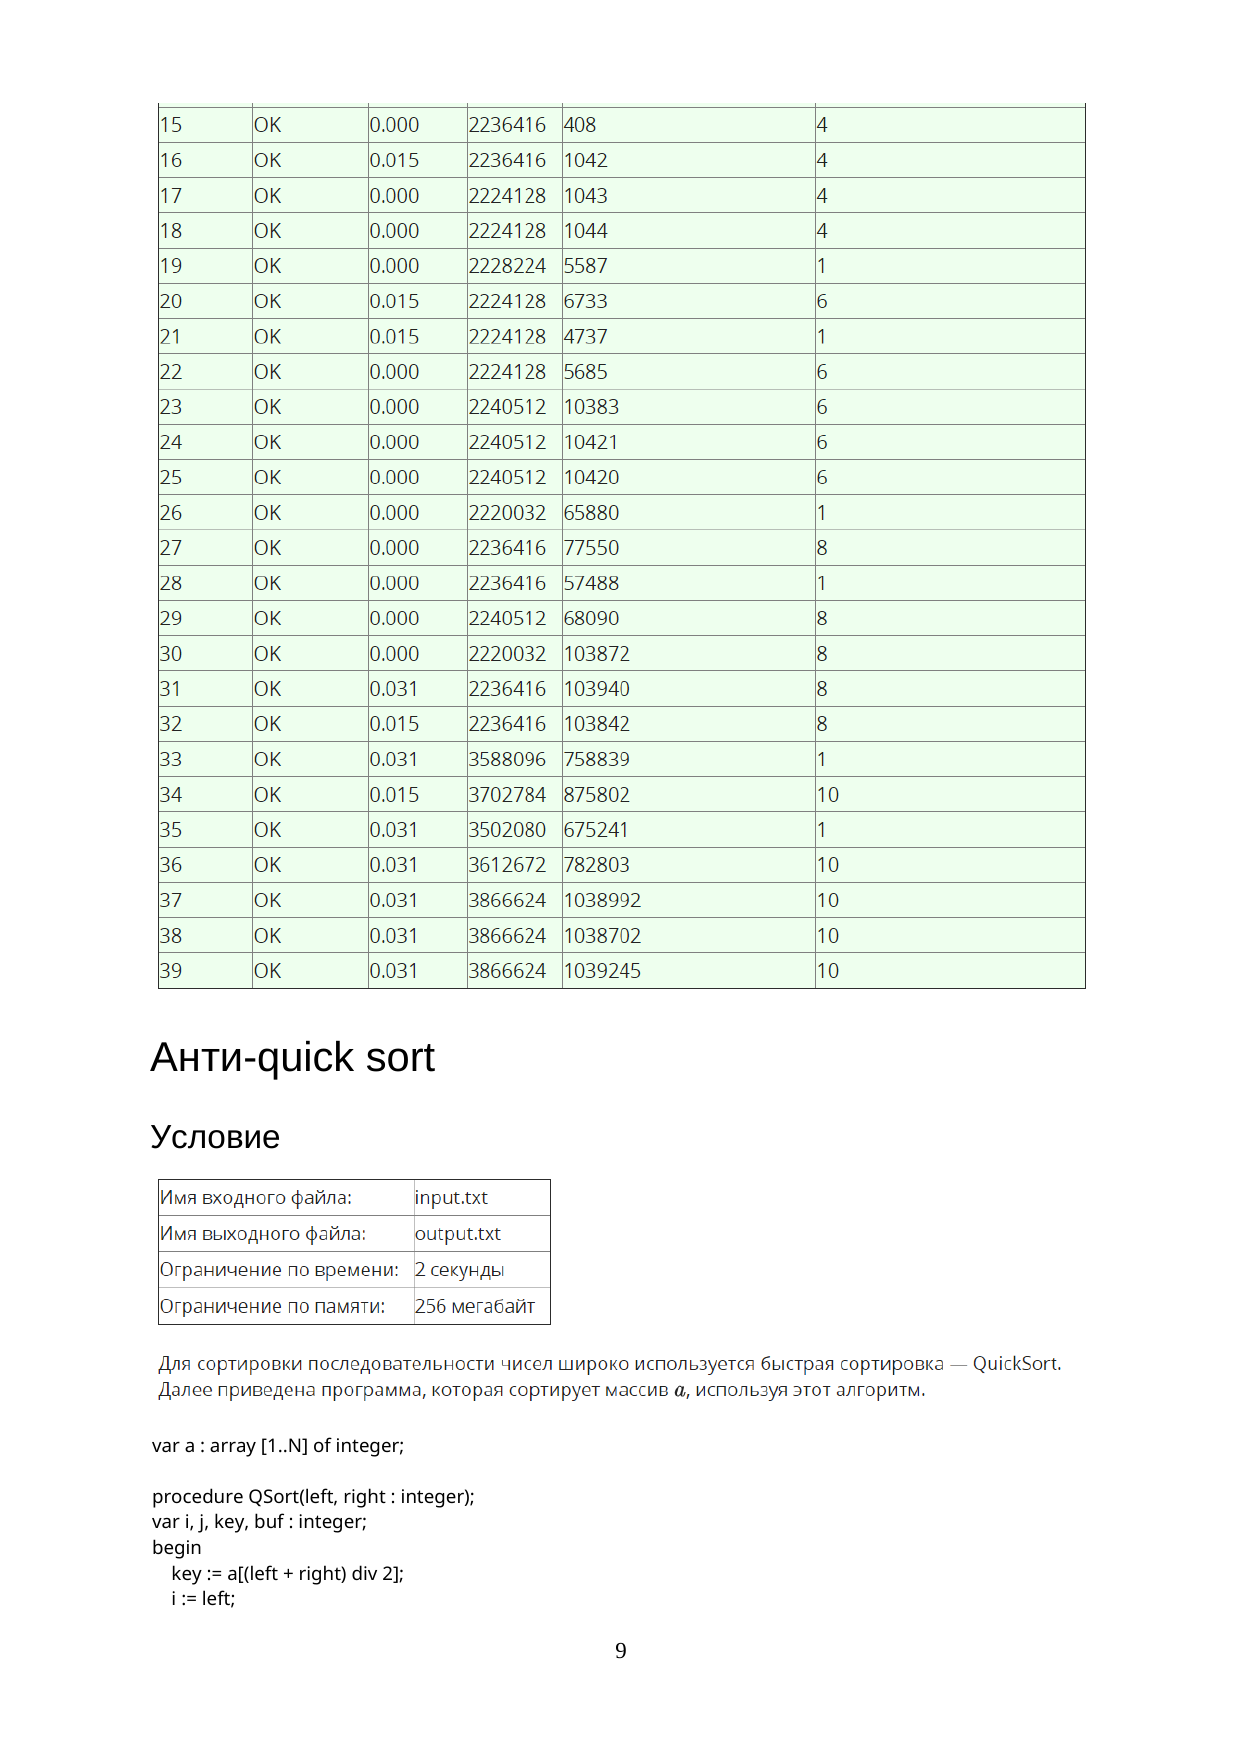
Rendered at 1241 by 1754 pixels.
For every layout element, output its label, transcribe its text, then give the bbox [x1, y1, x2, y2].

picture [151, 103, 1093, 995]
subtitle Условие [150, 1117, 1090, 1156]
text key := a[(left + right) div 2]; [152, 1560, 1090, 1585]
text var a : array [1..N] of integer; [152, 1432, 1090, 1458]
text begin [152, 1534, 1090, 1560]
subtitle Анти-quick sort [150, 1032, 1090, 1080]
text var i, j, key, buf : integer; [152, 1509, 1090, 1534]
text i := left; [152, 1585, 1090, 1611]
text procedure QSort(left, right : integer); [152, 1483, 1090, 1509]
picture [151, 1171, 1093, 1417]
